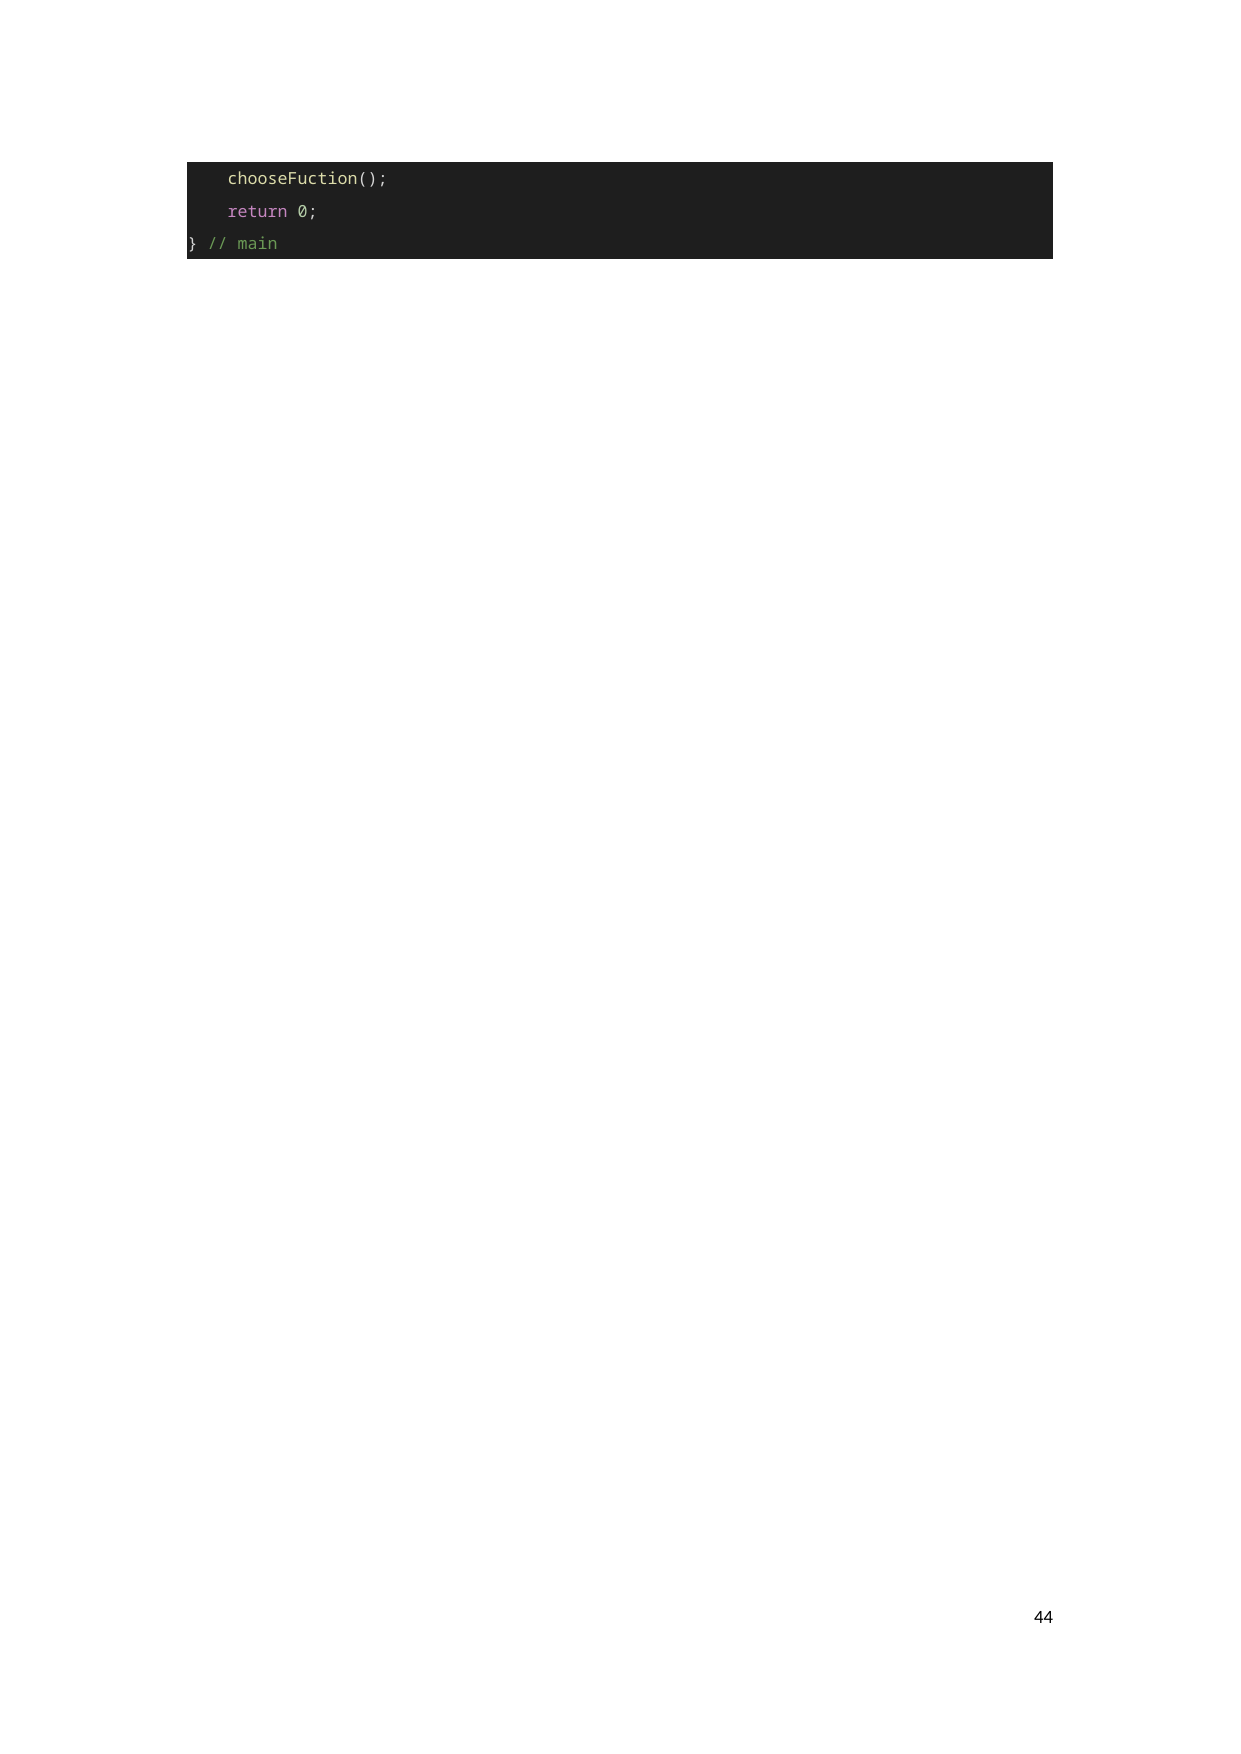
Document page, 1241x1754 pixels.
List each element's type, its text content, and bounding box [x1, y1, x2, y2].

text return 0; [187, 194, 1053, 227]
text } // main [187, 227, 1053, 259]
text chooseFuction(); [187, 162, 1053, 194]
